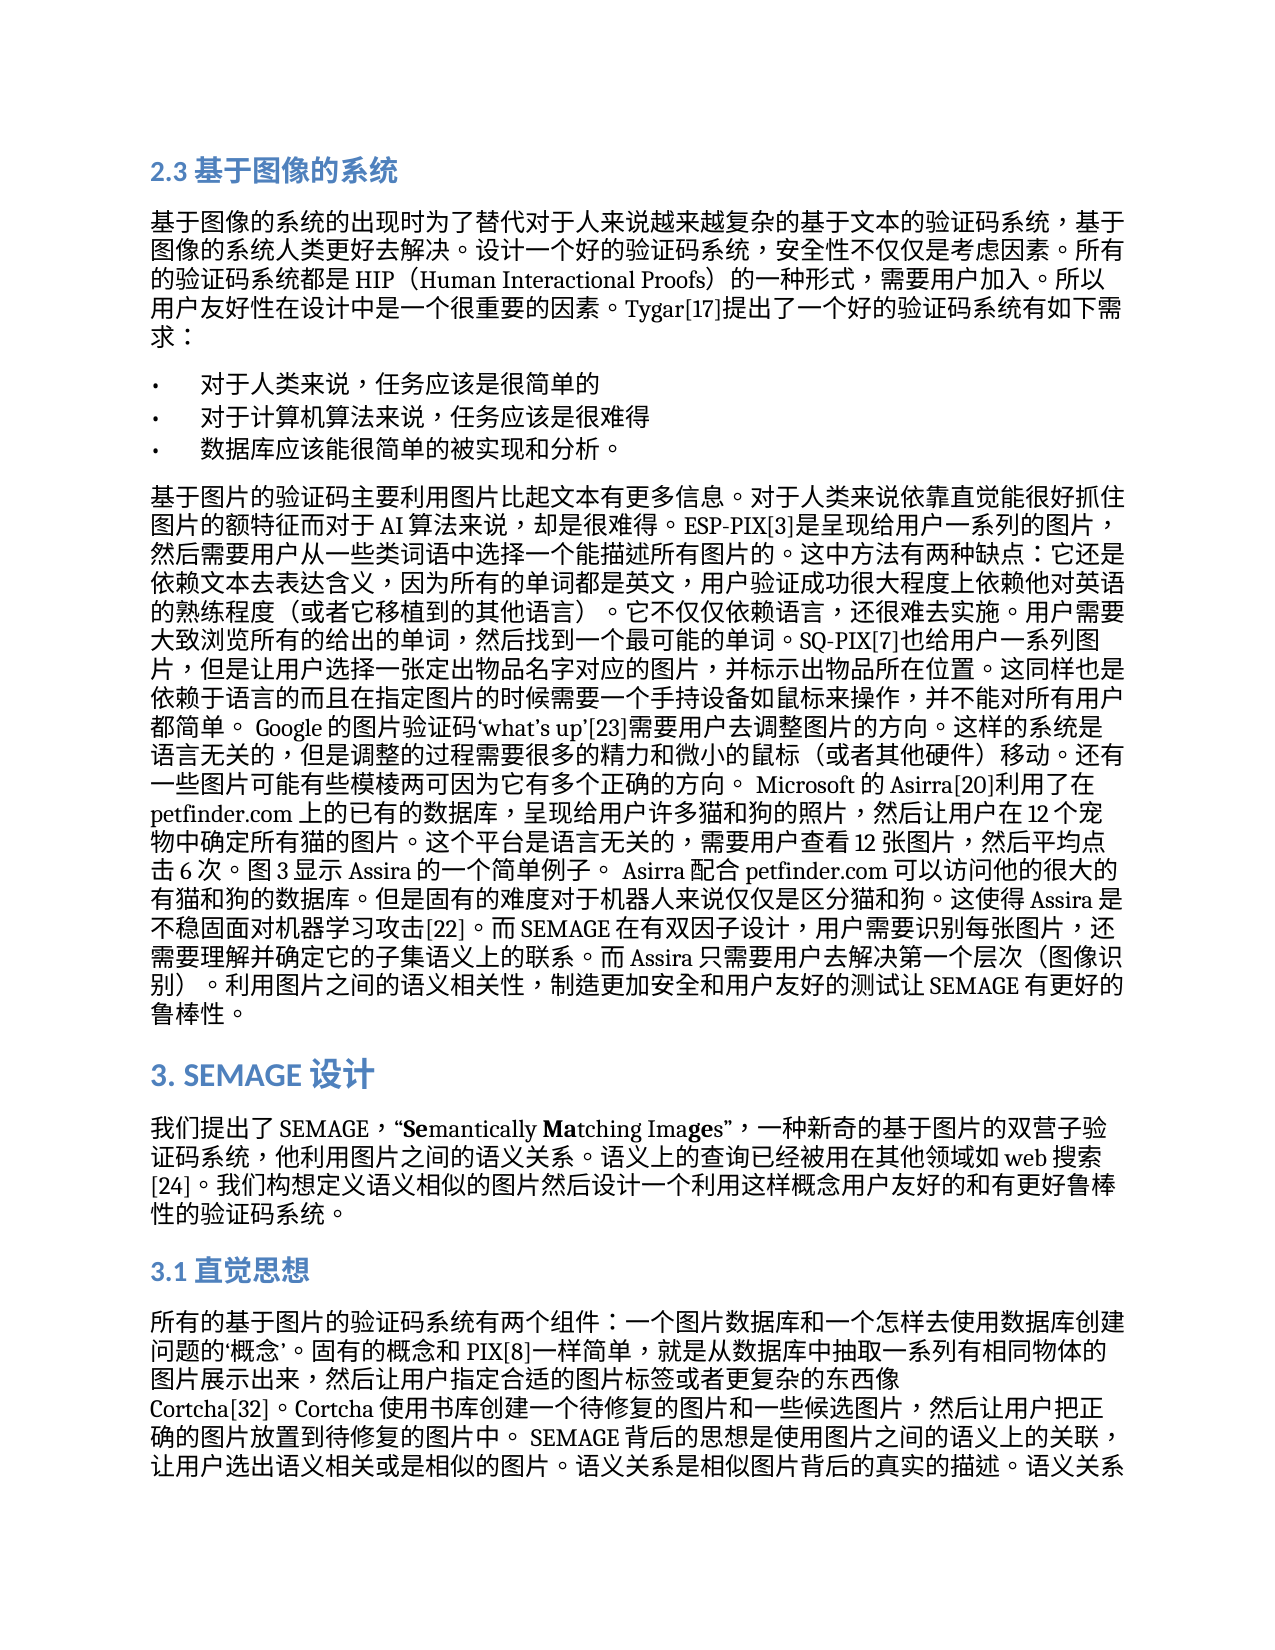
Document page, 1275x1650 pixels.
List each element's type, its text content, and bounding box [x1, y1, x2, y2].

text 基于图像的系统的出现时为了替代对于人来说越来越复杂的基于文本的验证码系统，基于图像的系统人类更好去解决。设计一个好的验证码系统，安全性不仅仅是考虑因素。所有的验证码系统都是HIP（Human Interactional Proofs）的一种形式，需要用户加入。所以用户友好性在设计中是一个很重要的因素。Tygar[17]提出了一个好的验证码系统有如下需求： [150, 208, 1125, 352]
subtitle 2.3 基于图像的系统 [150, 150, 1125, 190]
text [150, 1309, 1125, 1481]
subtitle 3.1 直觉思想 [150, 1251, 1125, 1290]
list 数据库应该能很简单的被实现和分析。 [150, 436, 1125, 465]
list 对于计算机算法来说，任务应该是很难得 [150, 403, 1125, 432]
text 我们提出了SEMAGE，“Semantically Matching Images”，一种新奇的基于图片的双营子验证码系统，他利用图片之间的语义关系。语义上的查询已经被用在其他领域如web搜索[24]。我们构想定义语义相似的图片然后设计一个利用这样概念用户友好的和有更好鲁棒性的验证码系统。 [150, 1115, 1125, 1230]
text 基于图片的验证码主要利用图片比起文本有更多信息。对于人类来说依靠直觉能很好抓住图片的额特征而对于AI算法来说，却是很难得。ESP-PIX[3]是呈现给用户一系列的图片，然后需要用户从一些类词语中选择一个能描述所有图片的。这中方法有两种缺点：它还是依赖文本去表达含义，因为所有的单词都是英文，用户验证成功很大程度上依赖他对英语的熟练程度（或者它移植到的其他语言）。它不仅仅依赖语言，还很难去实施。用户需要大致浏览所有的给出的单词，然后找到一个最可能的单词。SQ-PIX[7]也给用户一系列图片，但是让用户选择一张定出物品名字对应的图片，并标示出物品所在位置。这同样也是依赖于语言的而且在指定图片的时候需要一个手持设备如鼠标来操作，并不能对所有用户都简单。 Google的图片验证码‘what’s up’[23]需要用户去调整图片的方向。这样的系统是语言无关的，但是调整的过程需要很多的精力和微小的鼠标（或者其他硬件）移动。还有一些图片可能有些模棱两可因为它有多个正确的方向。 Microsoft的Asirra[20]利用了在petfinder.com上的已有的数据库，呈现给用户许多猫和狗的照片，然后让用户在12个宠物中确定所有猫的图片。这个平台是语言无关的，需要用户查看12张图片，然后平均点击6次。图3显示Assira的一个简单例子。 Asirra配合petfinder.com可以访问他的很大的有猫和狗的数据库。但是固有的难度对于机器人来说仅仅是区分猫和狗。这使得Assira是不稳固面对机器学习攻击[22]。而SEMAGE在有双因子设计，用户需要识别每张图片，还需要理解并确定它的子集语义上的联系。而Assira只需要用户去解决第一个层次（图像识别）。利用图片之间的语义相关性，制造更加安全和用户友好的测试让SEMAGE有更好的鲁棒性。 [150, 483, 1125, 1030]
list 对于人类来说，任务应该是很简单的 [150, 371, 1125, 400]
subtitle 3. SEMAGE设计 [150, 1051, 1125, 1096]
